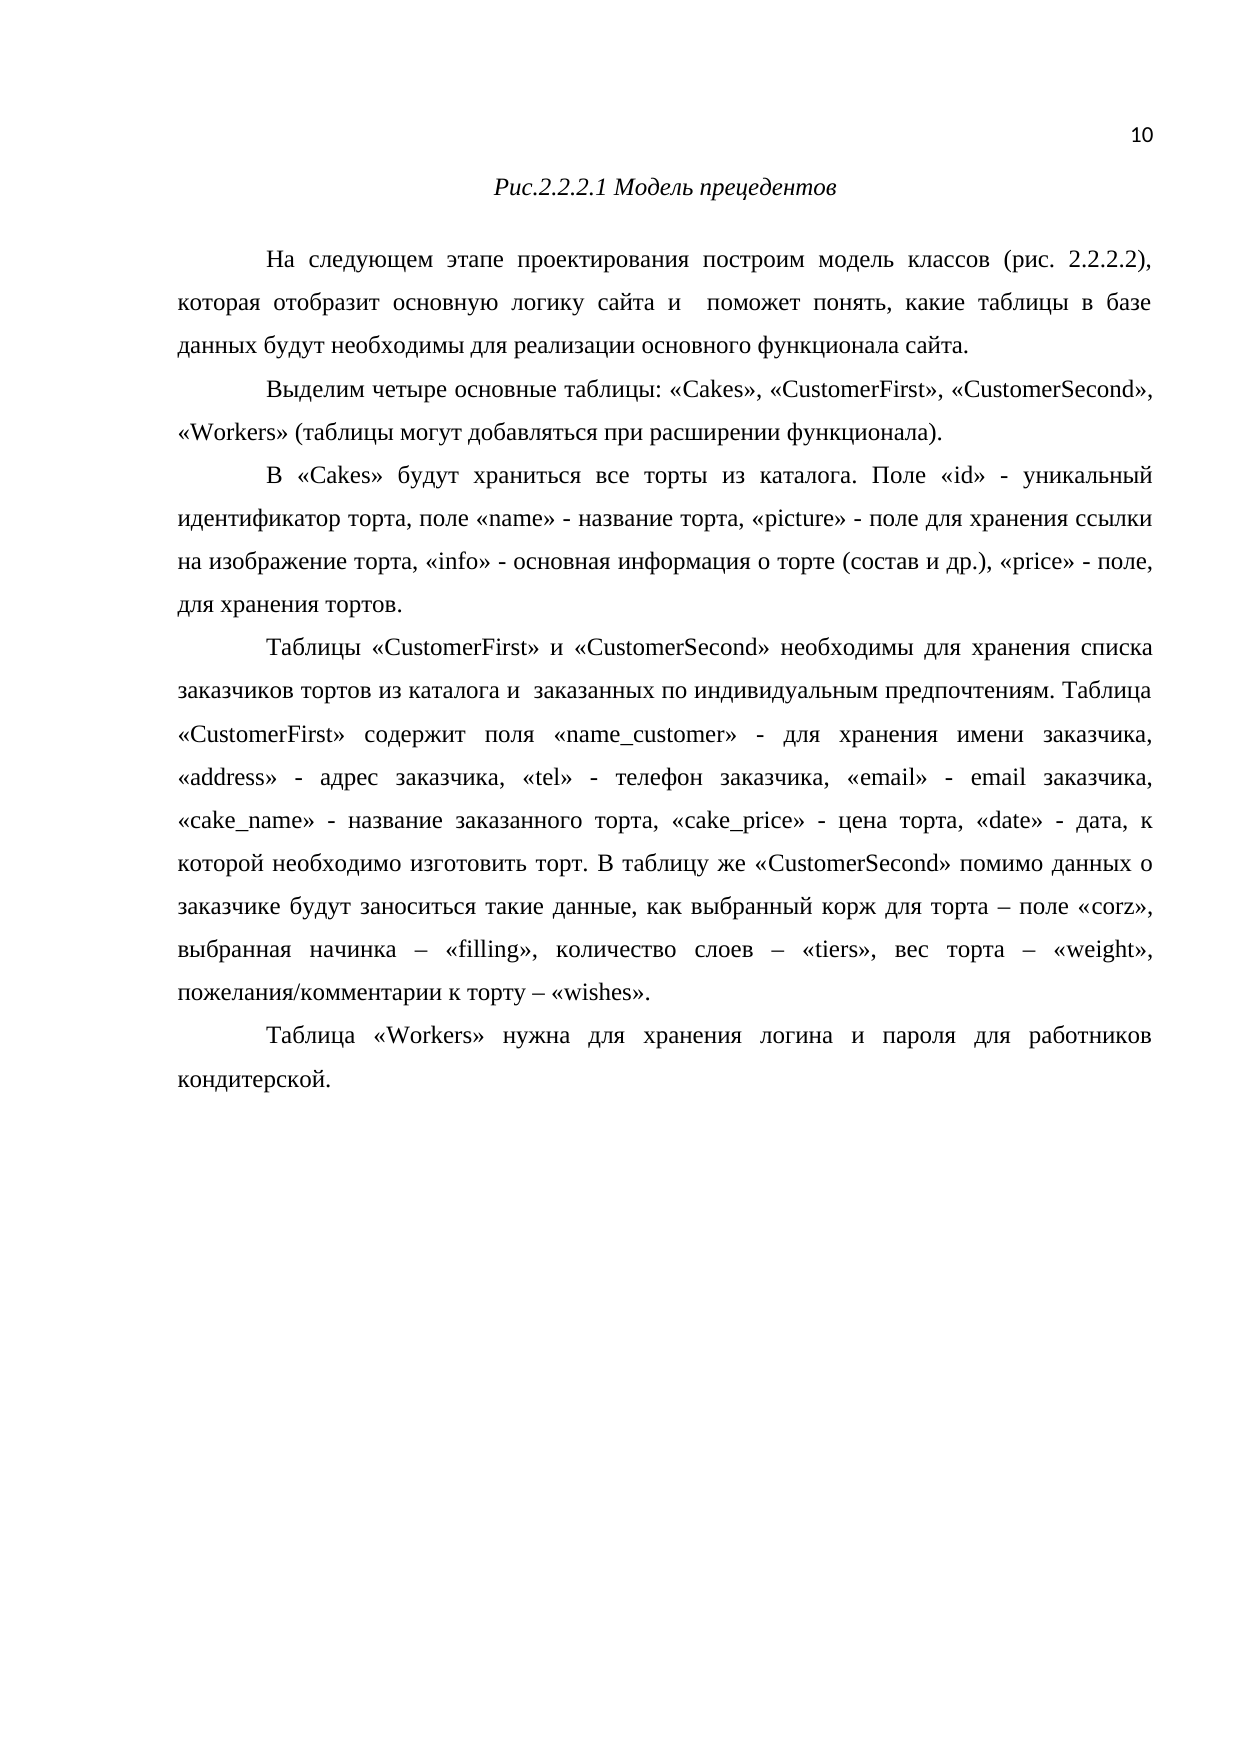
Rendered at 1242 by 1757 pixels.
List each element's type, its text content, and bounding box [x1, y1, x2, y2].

text Выделим четыре основные таблицы: «Cakes», «CustomerFirst», «CustomerSecond», «Workers» (таблицы могут добавляться при расширении функционала). [177, 374, 1153, 446]
text Рис.2.2.2.1 Модель прецедентов [177, 172, 1153, 201]
text Таблицы «CustomerFirst» и «CustomerSecond» необходимы для хранения списка заказчиков тортов из каталога и заказанных по индивидуальным предпочтениям. Таблица «CustomerFirst» содержит поля «name_customer» - для хранения имени заказчика, «address» - адрес заказчика, «tel» - телефон заказчика, «email» - email заказчика, «cake_name» - название заказанного торта, «cake_price» - цена торта, «date» - дата, к которой необходимо изготовить торт. В таблицу же «CustomerSecond» помимо данных о заказчике будут заноситься такие данные, как выбранный корж для торта – поле «corz», выбранная начинка – «filling», количество слоев – «tiers», вес торта – «weight», пожелания/комментарии к торту – «wishes». [177, 632, 1153, 1006]
text В «Cakes» будут храниться все торты из каталога. Поле «id» - уникальный идентификатор торта, поле «name» - название торта, «picture» - поле для хранения ссылки на изображение торта, «info» - основная информация о торте (состав и др.), «price» - поле, для хранения тортов. [177, 460, 1153, 618]
text Таблица «Workers» нужна для хранения логина и пароля для работников кондитерской. [177, 1021, 1153, 1092]
text На следующем этапе проектирования построим модель классов (рис. 2.2.2.2), которая отобразит основную логику сайта и поможет понять, какие таблицы в базе данных будут необходимы для реализации основного функционала сайта. [177, 244, 1153, 359]
